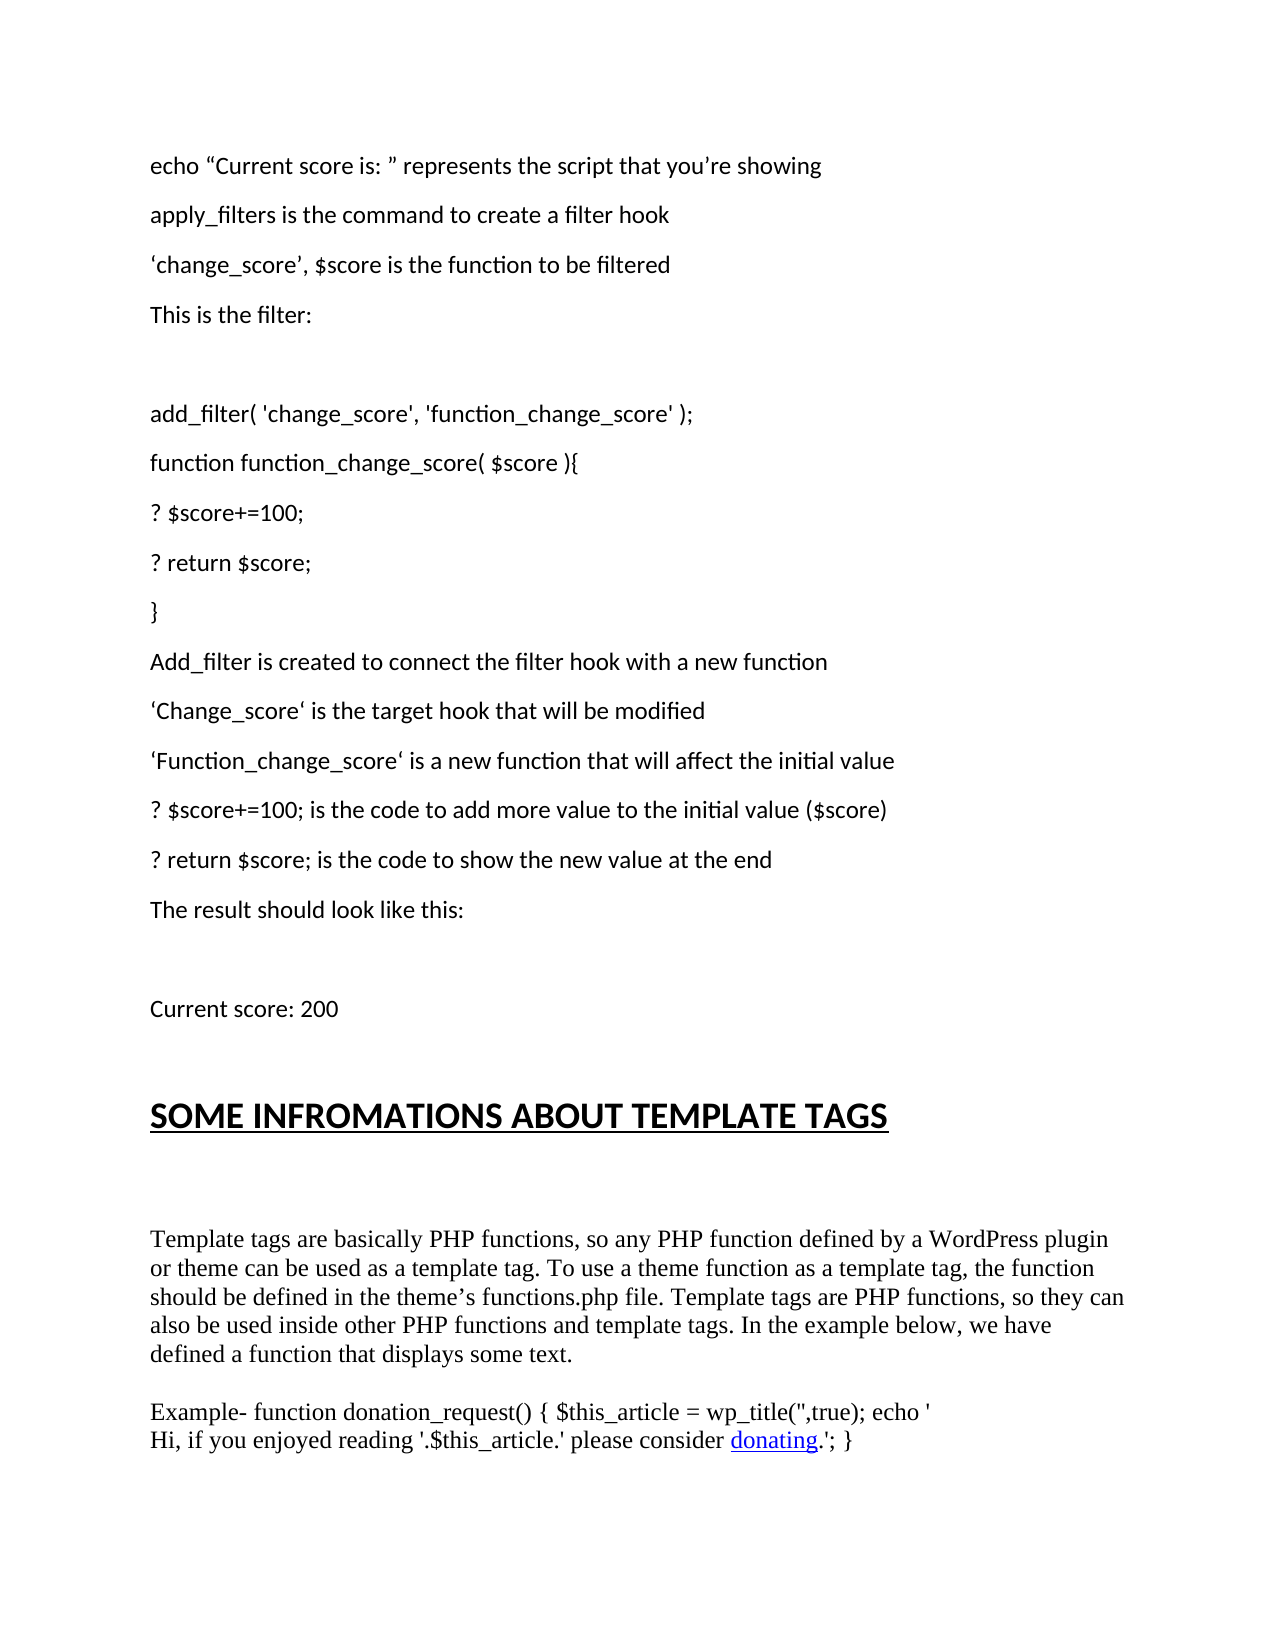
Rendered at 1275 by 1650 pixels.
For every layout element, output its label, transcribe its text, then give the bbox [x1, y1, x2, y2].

text Template tags are basically PHP functions, so any PHP function defined by a WordPress plugin or theme can be used as a template tag. To use a theme function as a template tag, the function should be defined in the theme’s functions.php file. Template tags are PHP functions, so they can also be used inside other PHP functions and template tags. In the example below, we have defined a function that displays some text. [150, 1224, 1125, 1368]
text Add_filter is created to connect the filter hook with a new function [150, 646, 1125, 676]
text ? return $score; [150, 547, 1125, 577]
text apply_filters is the command to create a filter hook [150, 199, 1125, 230]
text Example- function donation_request() { $this_article = wp_title('',true); echo ' [150, 1397, 1125, 1426]
text The result should look like this: [150, 894, 1125, 924]
text ‘Change_score‘ is the target hook that will be modified [150, 695, 1125, 726]
text echo “Current score is: ” represents the script that you’re showing [150, 150, 1125, 181]
text } [150, 596, 1125, 627]
text function function_change_score( $score ){ [150, 447, 1125, 478]
text ? $score+=100; is the code to add more value to the initial value ($score) [150, 794, 1125, 825]
text ? $score+=100; [150, 497, 1125, 528]
text ‘change_score’, $score is the function to be filtered [150, 249, 1125, 280]
text Current score: 200 [150, 993, 1125, 1023]
text ? return $score; is the code to show the new value at the end [150, 844, 1125, 875]
text This is the filter: [150, 299, 1125, 329]
text Hi, if you enjoyed reading '.$this_article.' please consider donating.'; } [150, 1426, 1125, 1454]
text SOME INFROMATIONS ABOUT TEMPLATE TAGS [150, 1092, 1125, 1138]
text add_filter( 'change_score', 'function_change_score' ); [150, 398, 1125, 428]
text ‘Function_change_score‘ is a new function that will affect the initial value [150, 745, 1125, 776]
